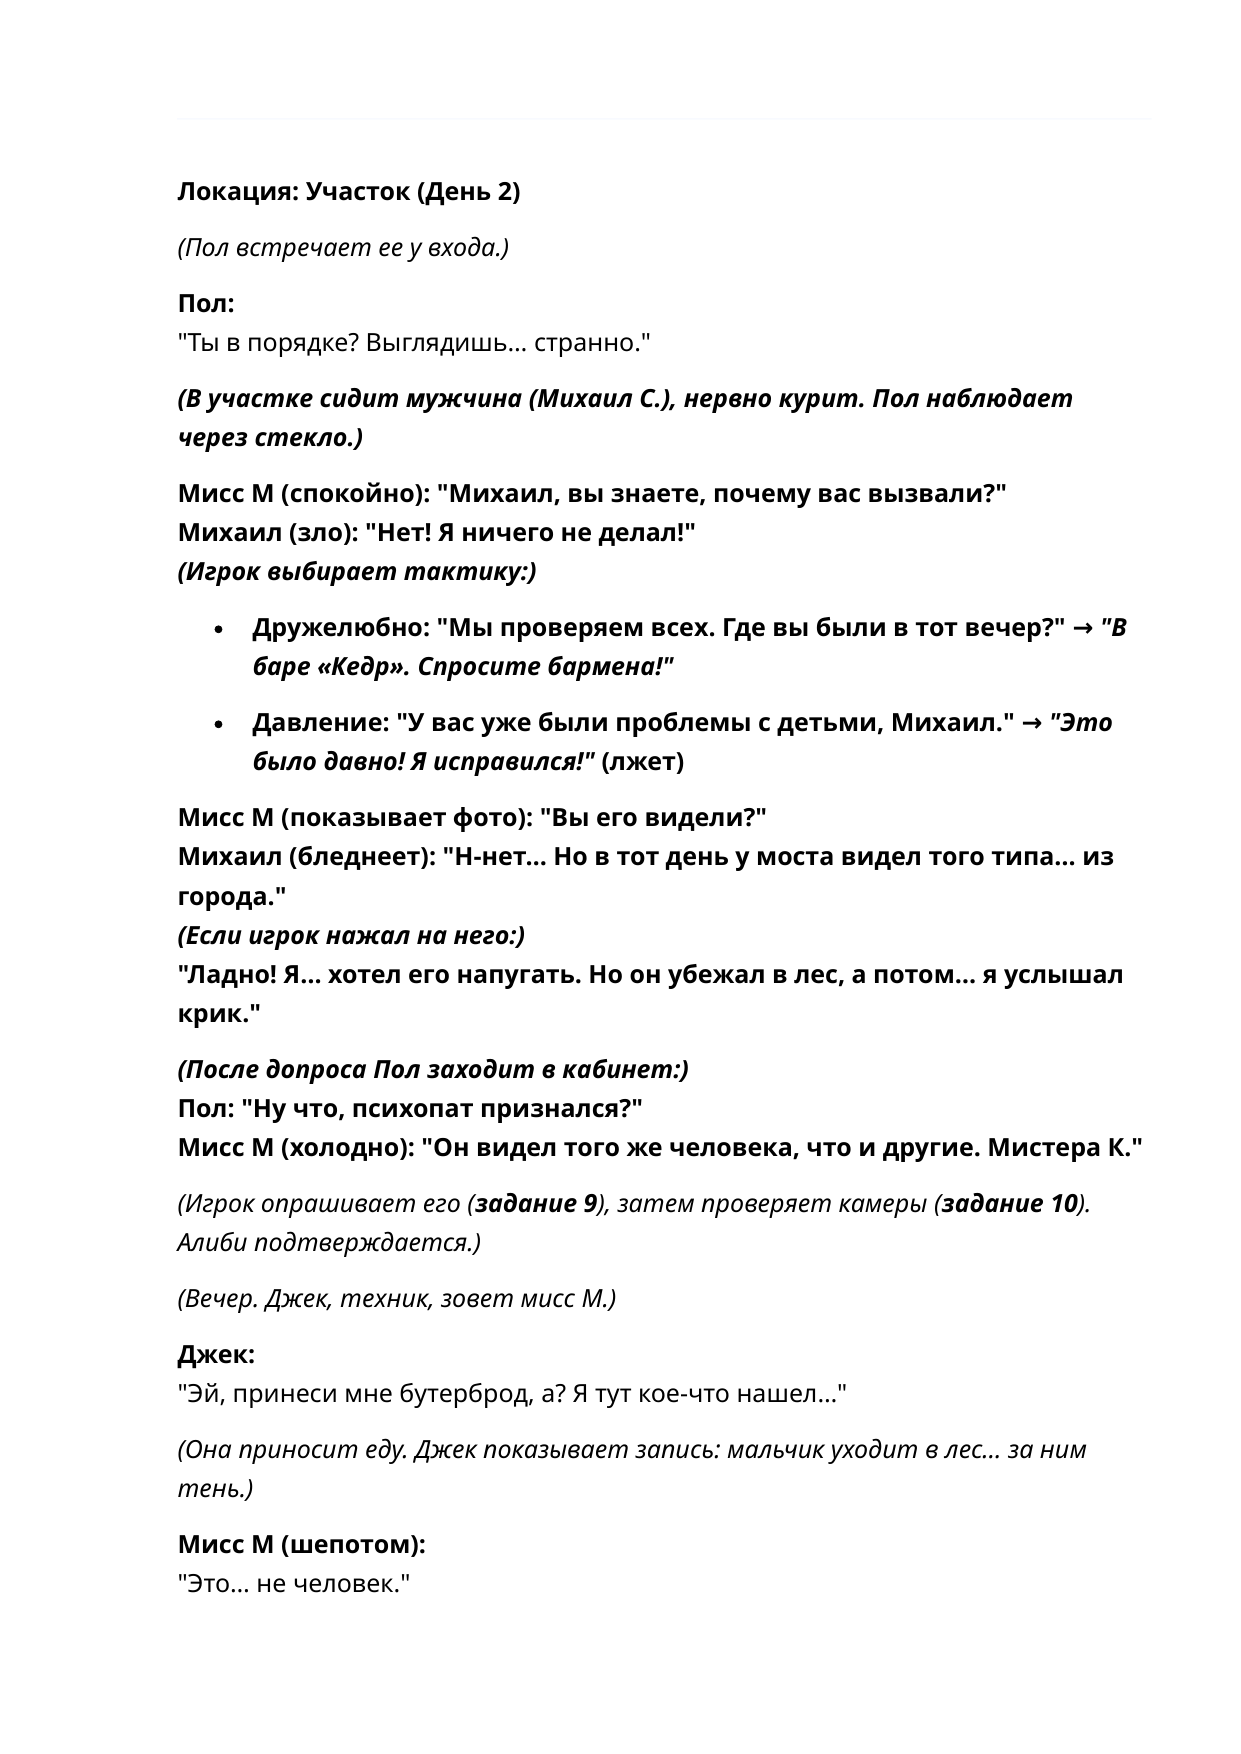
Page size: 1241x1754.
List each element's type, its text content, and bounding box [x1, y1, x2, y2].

text (Вечер. Джек, техник, зовет мисс М.) [177, 1281, 1152, 1315]
text (После допроса Пол заходит в кабинет:) Пол: "Ну что, психопат признался?" Мисс М (холодно): "Он видел того же человека, что и другие. Мистера К." [177, 1051, 1152, 1164]
text Мисс М (шепотом): "Это… не человек." [177, 1526, 1152, 1600]
text (Пол встречает ее у входа.) [177, 230, 1152, 264]
text Локация: Участок (День 2) [177, 174, 1152, 208]
text Мисс М (спокойно): "Михаил, вы знаете, почему вас вызвали?" Михаил (зло): "Нет! Я ничего не делал!" (Игрок выбирает тактику:) [177, 476, 1152, 588]
text (В участке сидит мужчина (Михаил С.), нервно курит. Пол наблюдает через стекло.) [177, 381, 1152, 454]
text Мисс М (показывает фото): "Вы его видели?" Михаил (бледнеет): "Н-нет… Но в тот день у моста видел того типа… из города." (Если игрок нажал на него:) "Ладно! Я… хотел его напугать. Но он убежал в лес, а потом… я услышал крик." [177, 800, 1152, 1030]
list Давление: "У вас уже были проблемы с детьми, Михаил." → "Это было давно! Я исправился!" (лжет) [215, 705, 1152, 778]
list Дружелюбно: "Мы проверяем всех. Где вы были в тот вечер?" → "В баре «Кедр». Спросите бармена!" [215, 610, 1152, 683]
text Джек: "Эй, принеси мне бутерброд, а? Я тут кое-что нашел…" [177, 1336, 1152, 1410]
text (Она приносит еду. Джек показывает запись: мальчик уходит в лес… за ним тень.) [177, 1431, 1152, 1505]
text (Игрок опрашивает его (задание 9), затем проверяет камеры (задание 10). Алиби подтверждается.) [177, 1186, 1152, 1259]
text Пол: "Ты в порядке? Выглядишь… странно." [177, 286, 1152, 359]
